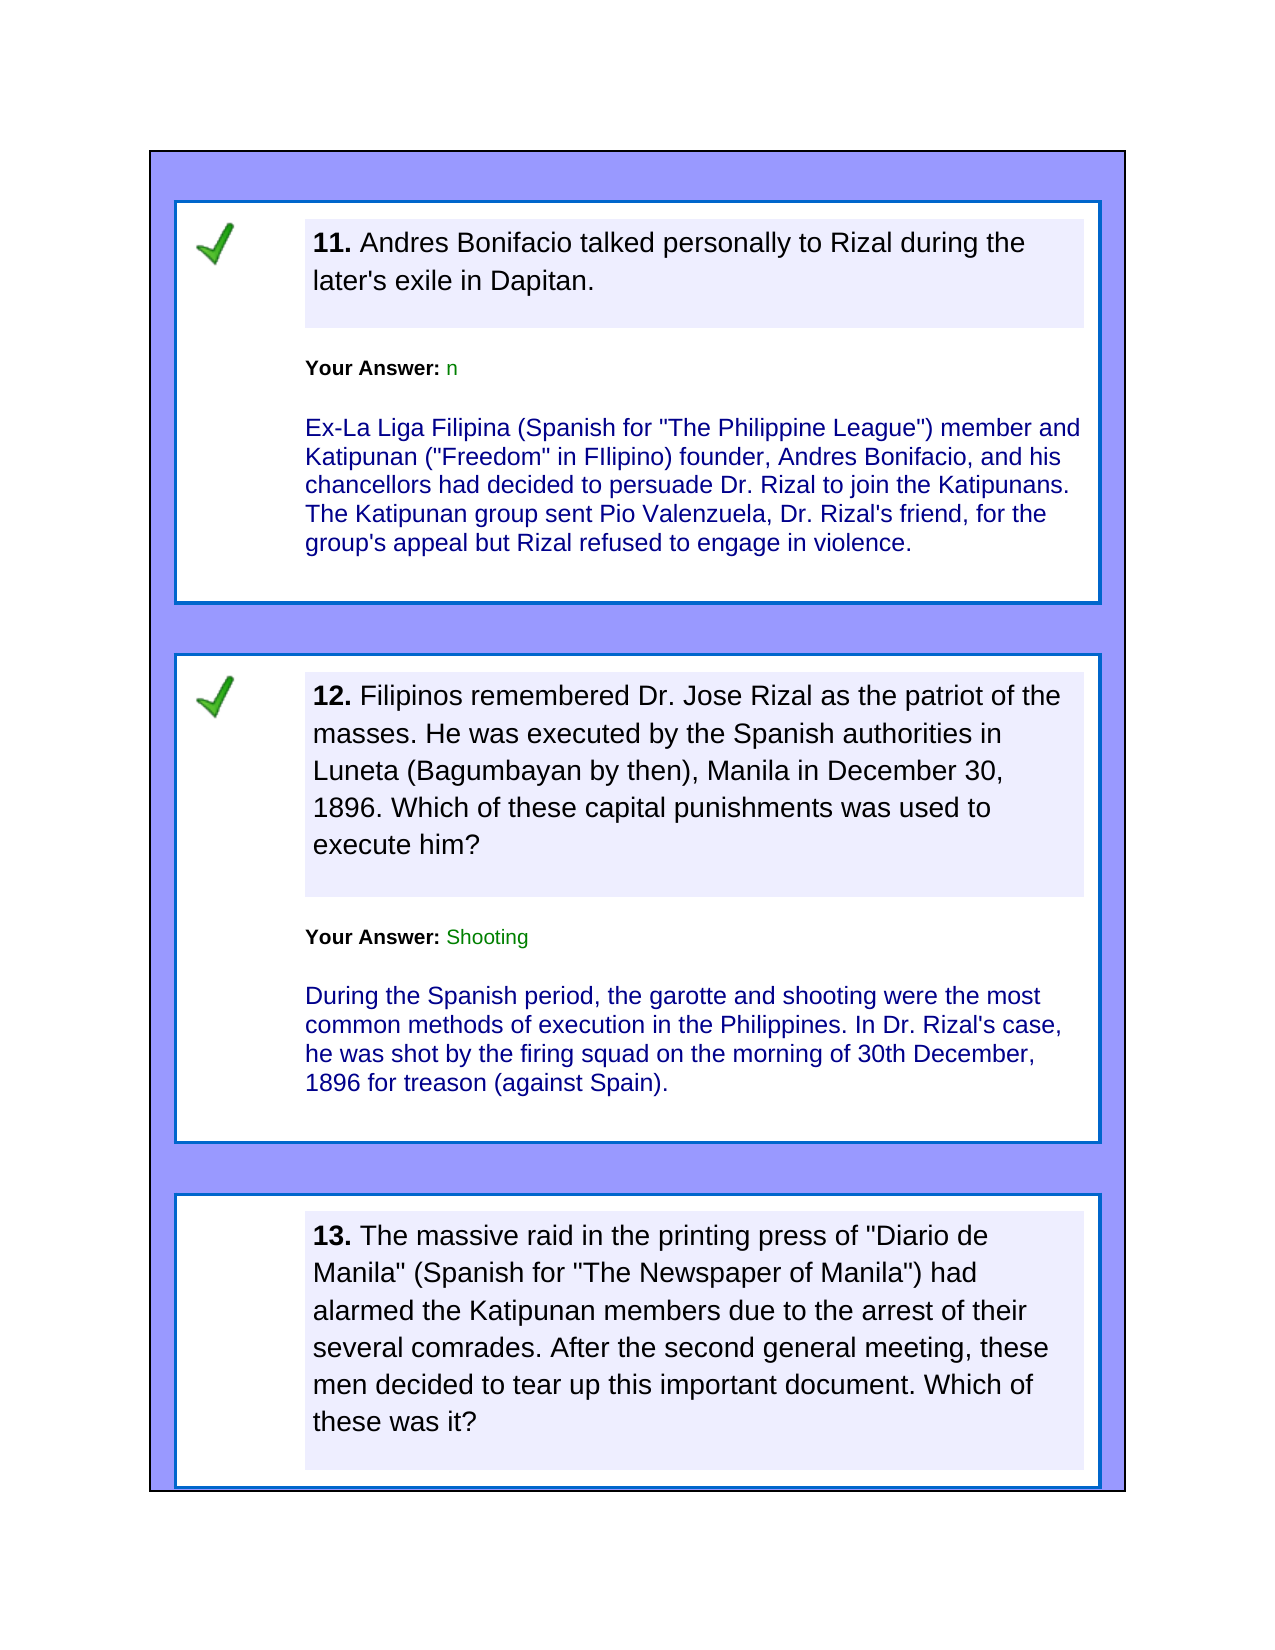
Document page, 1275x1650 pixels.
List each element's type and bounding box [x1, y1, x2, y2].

picture [190, 218, 241, 269]
table_header [151, 152, 1124, 1490]
picture [190, 671, 241, 722]
